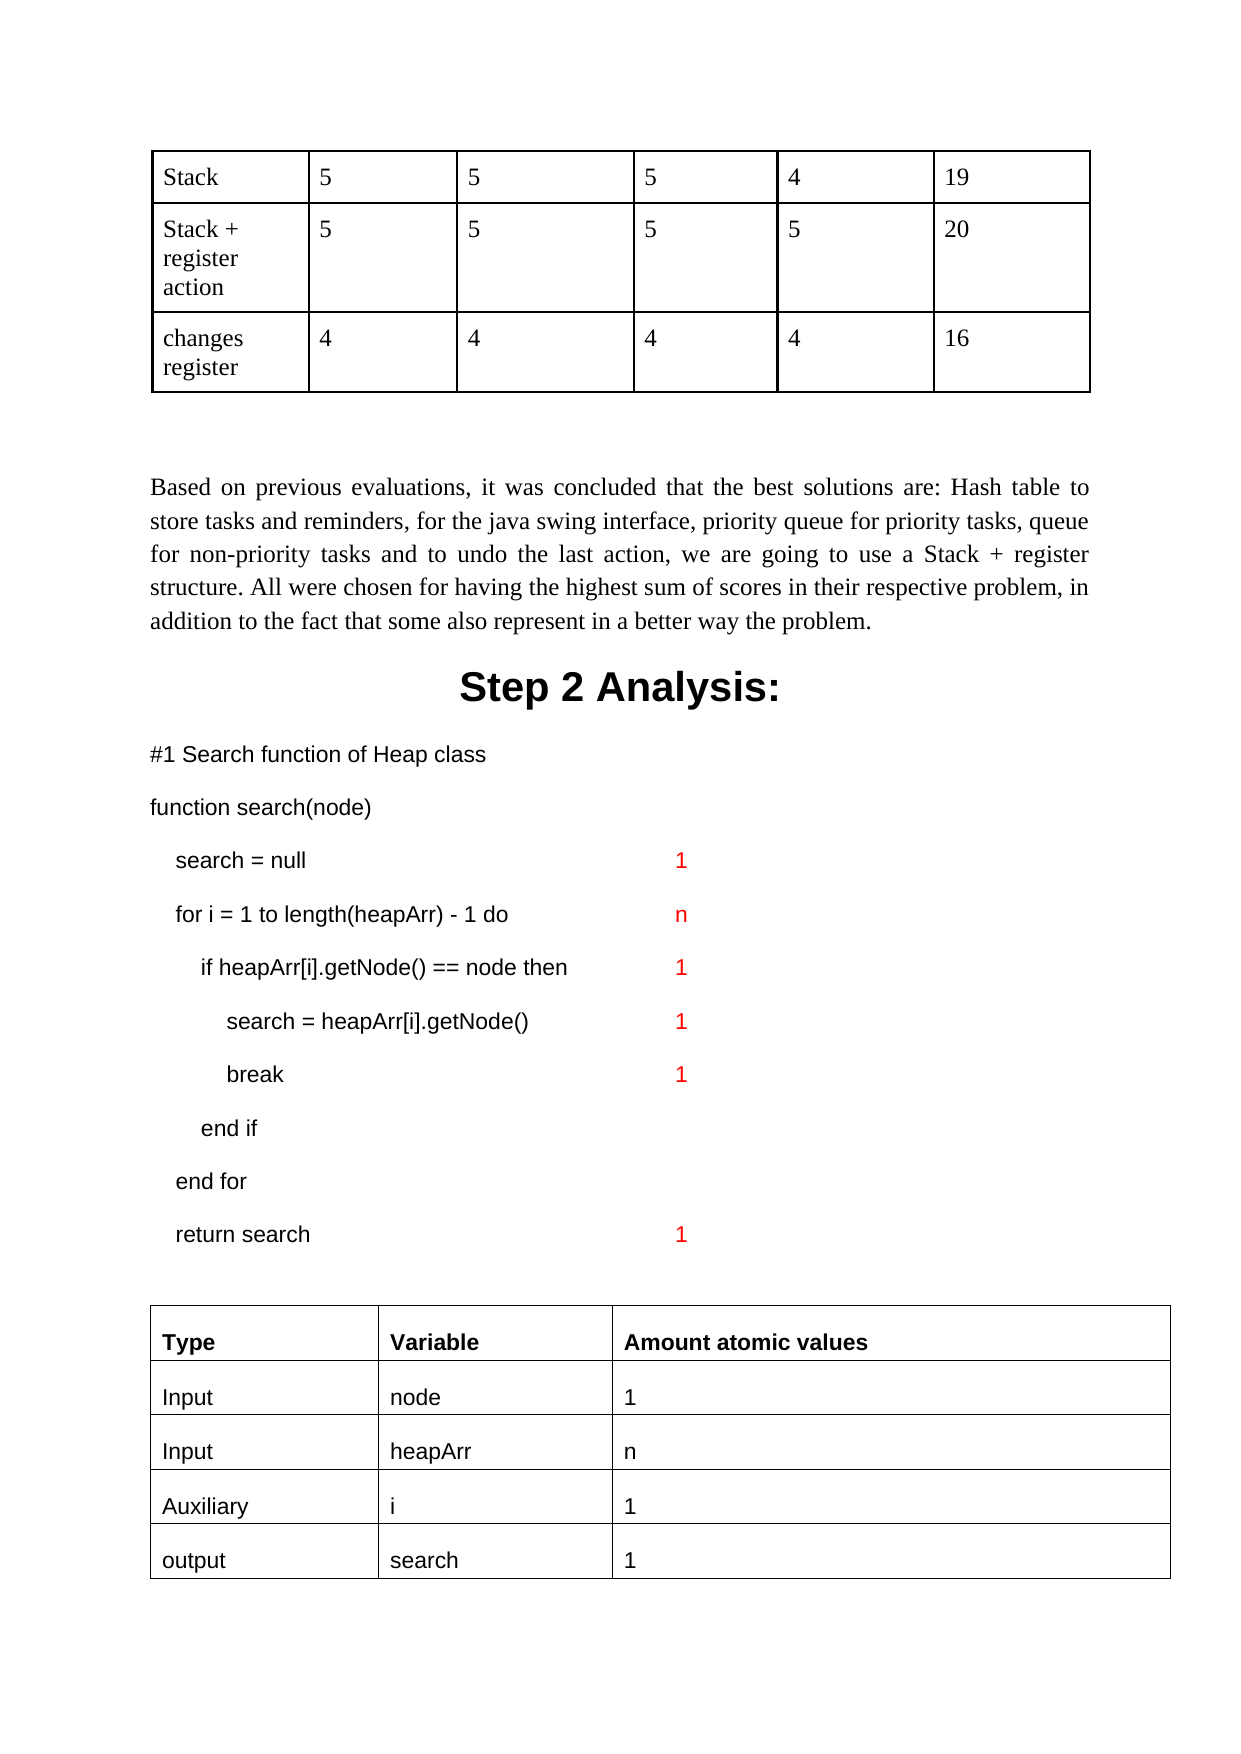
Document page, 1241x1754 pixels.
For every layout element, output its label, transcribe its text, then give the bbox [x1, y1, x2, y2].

text return search 1 [150, 1221, 1090, 1248]
table_cell 4 [779, 313, 933, 391]
table_cell i [379, 1470, 612, 1523]
table_cell 19 [935, 152, 1089, 202]
table_cell 1 [613, 1470, 1170, 1523]
text search = null 1 [150, 847, 1090, 874]
table_cell 5 [779, 204, 933, 311]
table_cell n [613, 1415, 1170, 1469]
table_cell 4 [635, 313, 776, 391]
text #1 Search function of Heap class [150, 741, 1090, 767]
table_cell node [379, 1361, 612, 1414]
table_cell 4 [458, 313, 633, 391]
text break 1 [150, 1061, 1090, 1087]
table_cell Input [151, 1361, 378, 1414]
table_cell 1 [613, 1524, 1170, 1578]
table_cell 5 [635, 152, 776, 202]
table_header Type [151, 1306, 378, 1360]
table_cell 5 [458, 152, 633, 202]
text for i = 1 to length(heapArr) - 1 do n [150, 901, 1090, 927]
table_header Variable [379, 1306, 612, 1360]
table_cell Input [151, 1415, 378, 1469]
table_cell 5 [310, 152, 456, 202]
table_cell 5 [458, 204, 633, 311]
table_cell heapArr [379, 1415, 612, 1469]
table_cell changes register [154, 313, 308, 391]
table_cell Auxiliary [151, 1470, 378, 1523]
table_cell 1 [613, 1361, 1170, 1414]
table_cell Stack + register action [154, 204, 308, 311]
table_header Amount atomic values [613, 1306, 1170, 1360]
text search = heapArr[i].getNode() 1 [150, 1008, 1090, 1034]
text function search(node) [150, 794, 1090, 820]
table_cell output [151, 1524, 378, 1578]
table_cell 4 [779, 152, 933, 202]
table_cell 5 [310, 204, 456, 311]
table_cell 5 [635, 204, 776, 311]
text if heapArr[i].getNode() == node then 1 [150, 954, 1090, 981]
table_cell 4 [310, 313, 456, 391]
table_cell Stack [154, 152, 308, 202]
text end for [150, 1168, 1090, 1194]
text Based on previous evaluations, it was concluded that the best solutions are: Hash table to store tasks and reminders, for the java swing interface, priority queue for priority tasks, queue for non-priority tasks and to undo the last action, we are going to use a Stack + register structure. All were chosen for having the highest sum of scores in their respective problem, in addition to the fact that some also represent in a better way the problem. [150, 472, 1090, 634]
table_cell 20 [935, 204, 1089, 311]
table_cell search [379, 1524, 612, 1578]
table_cell 16 [935, 313, 1089, 391]
text Step 2 Analysis: [150, 662, 1090, 710]
text end if [150, 1114, 1090, 1141]
